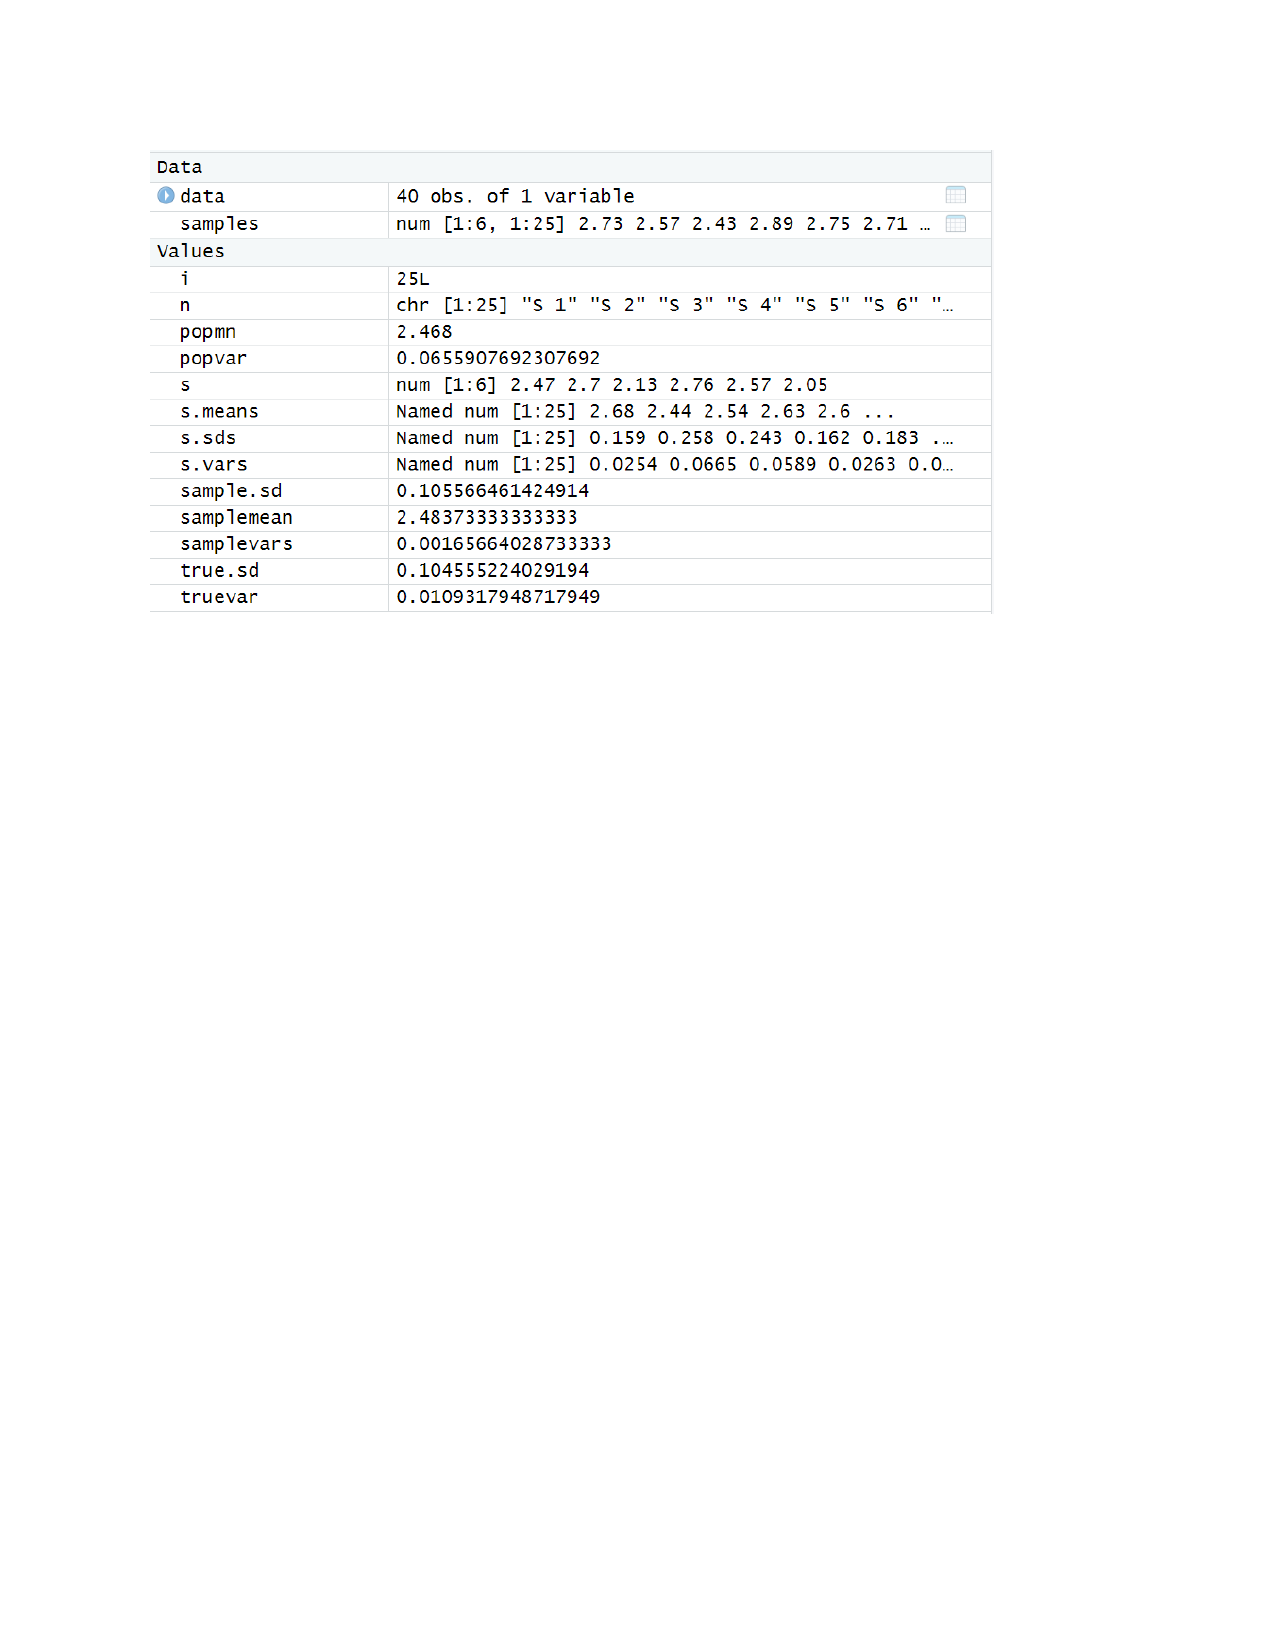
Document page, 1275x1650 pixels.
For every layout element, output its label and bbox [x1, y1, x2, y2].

picture [150, 150, 994, 614]
